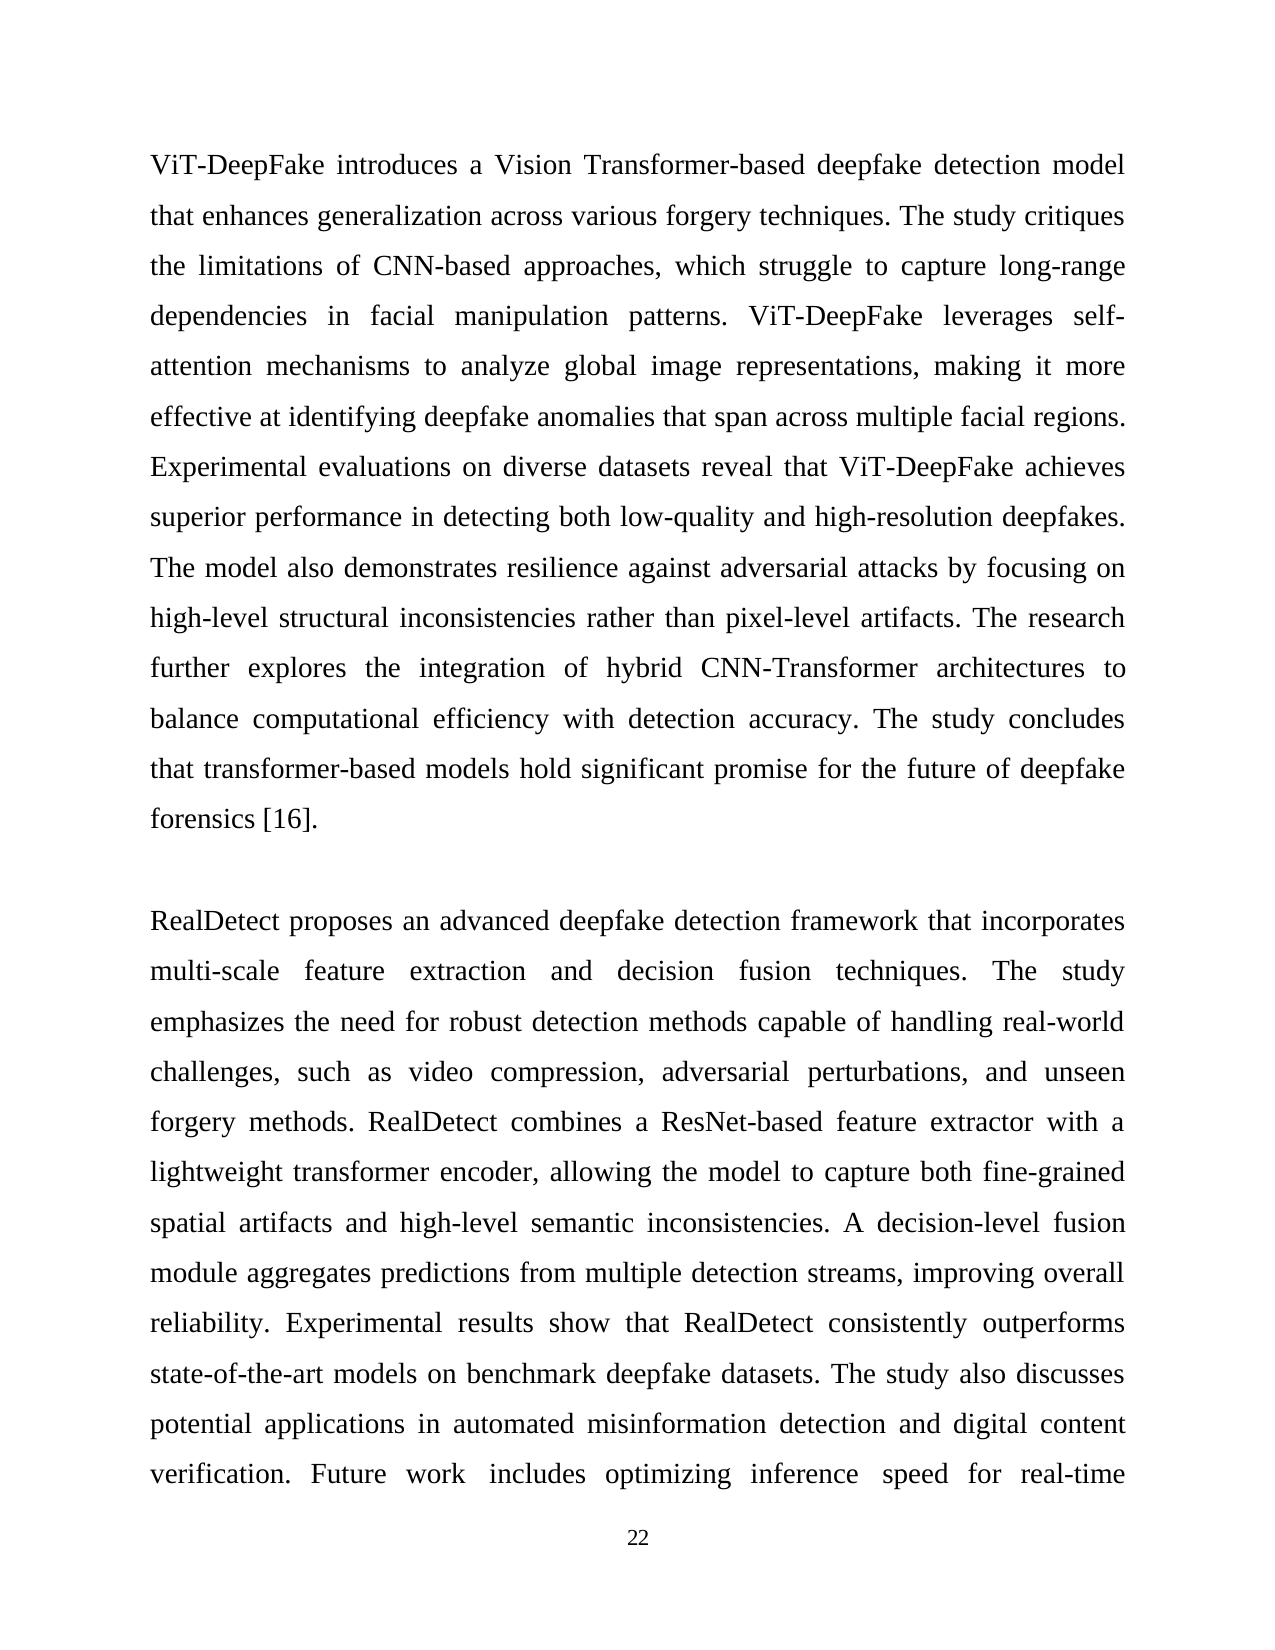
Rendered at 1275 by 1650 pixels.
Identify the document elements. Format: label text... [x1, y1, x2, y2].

text ViT-DeepFake introduces a Vision Transformer-based deepfake detection model that enhances generalization across various forgery techniques. The study critiques the limitations of CNN-based approaches, which struggle to capture long-range dependencies in facial manipulation patterns. ViT-DeepFake leverages self- attention mechanisms to analyze global image representations, making it more effective at identifying deepfake anomalies that span across multiple facial regions. Experimental evaluations on diverse datasets reveal that ViT-DeepFake achieves superior performance in detecting both low-quality and high-resolution deepfakes. The model also demonstrates resilience against adversarial attacks by focusing on high-level structural inconsistencies rather than pixel-level artifacts. The research further explores the integration of hybrid CNN-Transformer architectures to balance computational efficiency with detection accuracy. The study concludes that transformer-based models hold significant promise for the future of deepfake forensics [16]. [150, 147, 1126, 835]
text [150, 903, 1126, 1490]
